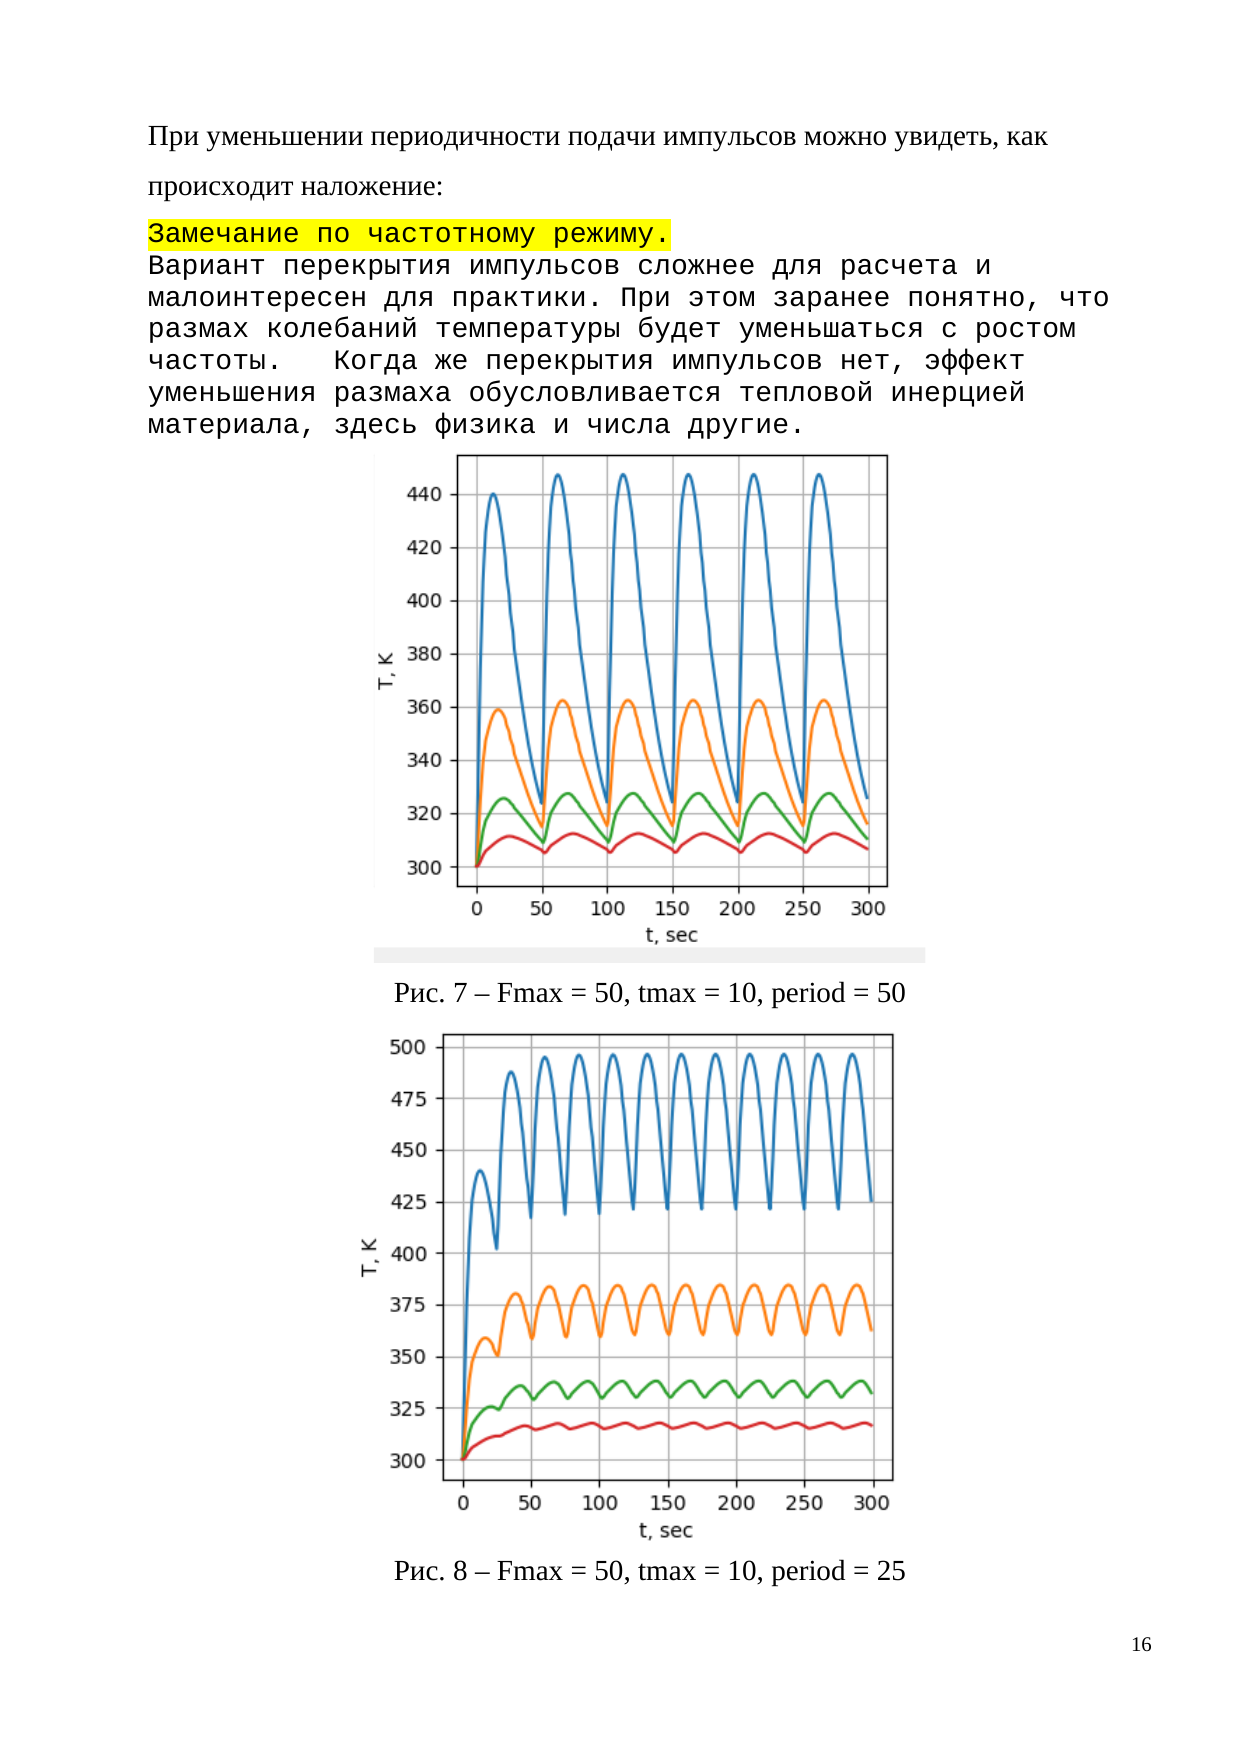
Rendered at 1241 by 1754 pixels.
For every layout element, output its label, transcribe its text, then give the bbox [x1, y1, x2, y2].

text Рис. 7 – Fmax = 50, tmax = 10, period = 50 [148, 975, 1152, 1008]
picture [359, 1025, 940, 1542]
text Замечание по частотному режиму. Вариант перекрытия импульсов сложнее для расчета и малоинтересен для практики. При этом заранее понятно, что размах колебаний температуры будет уменьшаться с ростом частоты. Когда же перекрытия импульсов нет, эффект уменьшения размаха обусловливается тепловой инерцией материала, здесь физика и числа другие. [148, 219, 1152, 442]
picture [373, 441, 926, 963]
text При уменьшении периодичности подачи импульсов можно увидеть, как происходит наложение: [148, 118, 1152, 202]
text Рис. 8 – Fmax = 50, tmax = 10, period = 25 [148, 1553, 1152, 1587]
